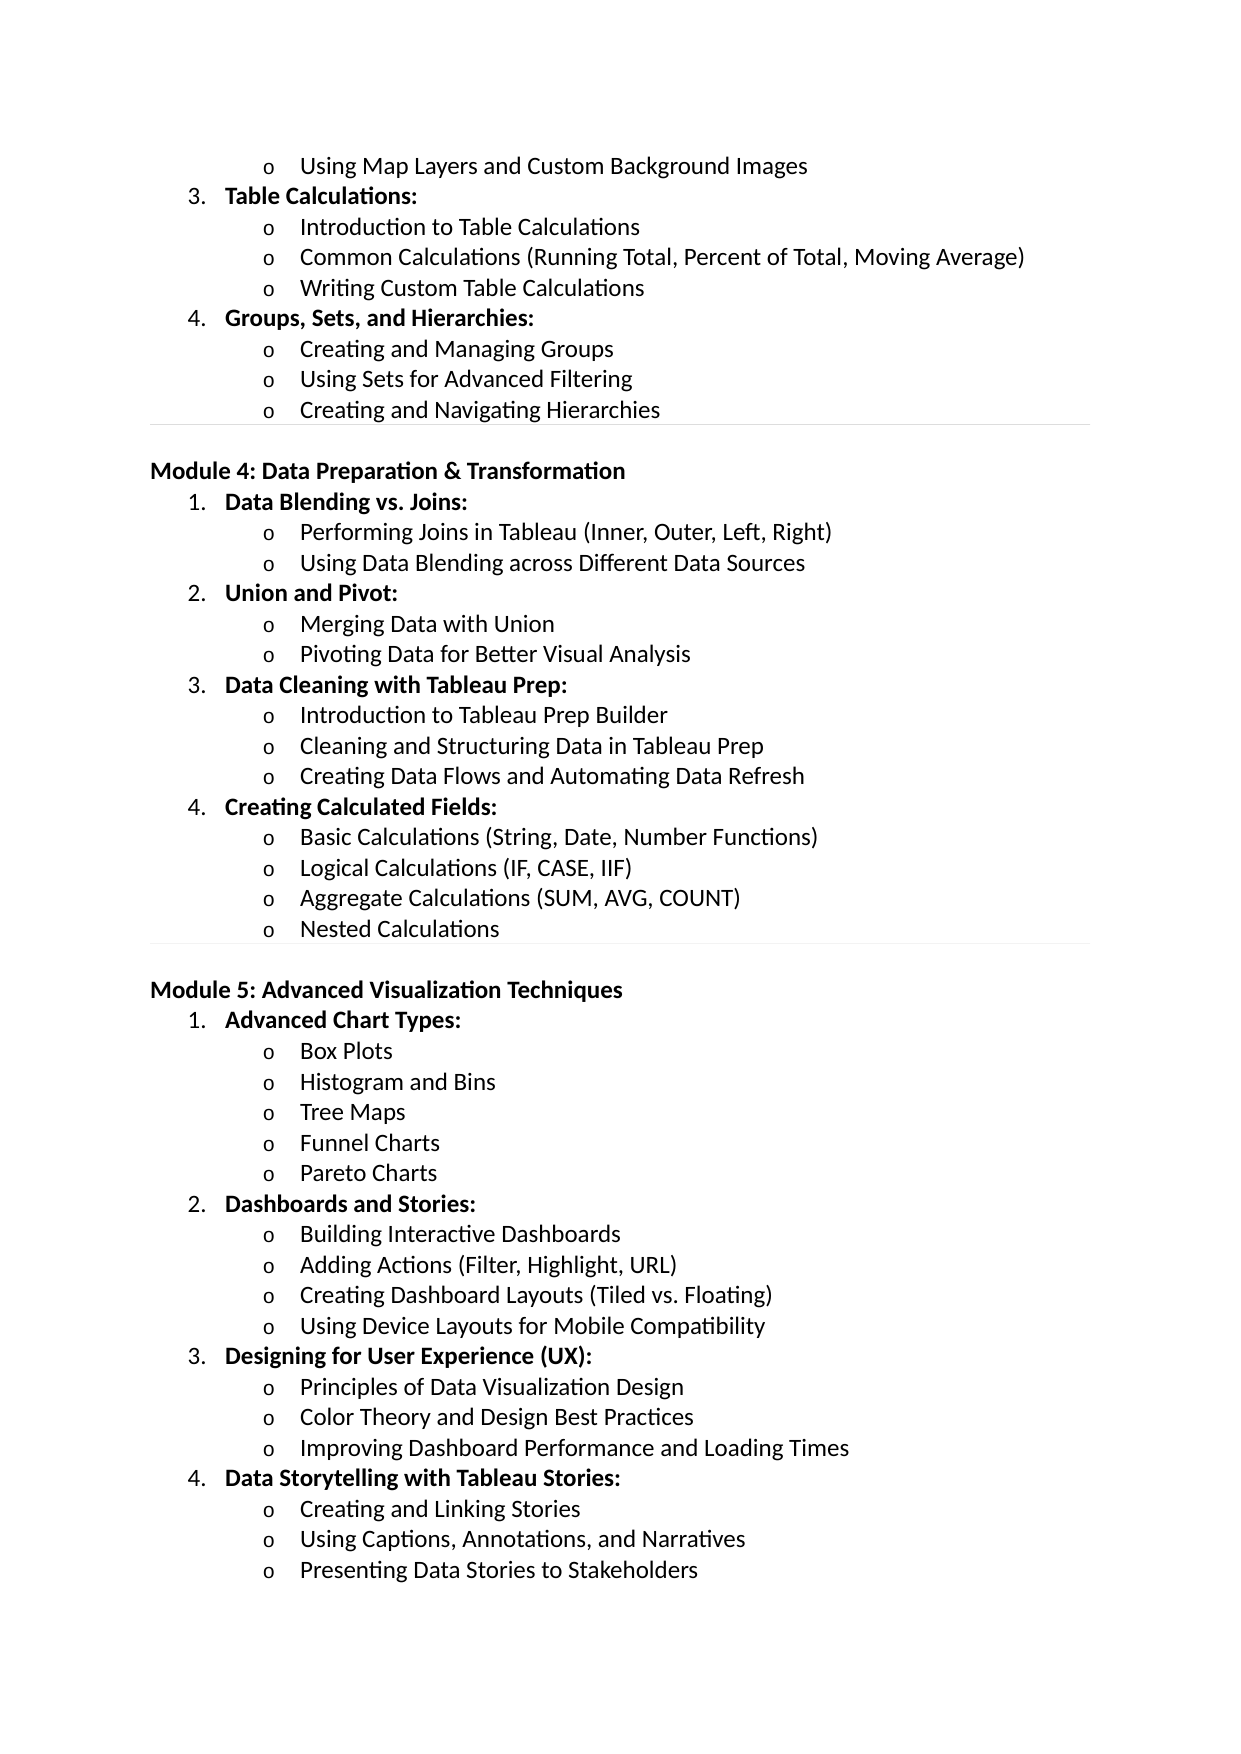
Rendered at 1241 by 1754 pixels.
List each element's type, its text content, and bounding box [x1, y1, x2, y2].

list Pivoting Data for Better Visual Analysis [262, 638, 1090, 669]
list Nested Calculations [262, 913, 1090, 943]
list Advanced Chart Types: [187, 1004, 1090, 1035]
list Using Sets for Advanced Filtering [262, 364, 1090, 394]
list Introduction to Tableau Prep Builder [262, 699, 1090, 730]
text Module 5: Advanced Visualization Techniques [150, 974, 1090, 1004]
list Data Cleaning with Tableau Prep: [187, 669, 1090, 699]
list Using Data Blending across Different Data Sources [262, 547, 1090, 577]
list Introduction to Table Calculations [262, 211, 1090, 242]
list Merging Data with Union [262, 608, 1090, 638]
list Pareto Charts [262, 1157, 1090, 1188]
list Improving Dashboard Performance and Loading Times [262, 1432, 1090, 1462]
list Box Plots [262, 1035, 1090, 1066]
list Data Storytelling with Tableau Stories: [187, 1462, 1090, 1493]
list Principles of Data Visualization Design [262, 1371, 1090, 1401]
list Designing for User Experience (UX): [187, 1340, 1090, 1371]
list Aggregate Calculations (SUM, AVG, COUNT) [262, 882, 1090, 913]
list Tree Maps [262, 1096, 1090, 1127]
list Table Calculations: [187, 181, 1090, 211]
list Using Captions, Annotations, and Narratives [262, 1523, 1090, 1554]
list Creating and Navigating Hierarchies [262, 394, 1090, 424]
list Building Interactive Dashboards [262, 1218, 1090, 1249]
list Funnel Charts [262, 1127, 1090, 1157]
list Color Theory and Design Best Practices [262, 1401, 1090, 1432]
list Basic Calculations (String, Date, Number Functions) [262, 821, 1090, 852]
list Writing Custom Table Calculations [262, 272, 1090, 303]
list Creating and Managing Groups [262, 333, 1090, 364]
list Logical Calculations (IF, CASE, IIF) [262, 852, 1090, 882]
list Histogram and Bins [262, 1066, 1090, 1096]
list Performing Joins in Tableau (Inner, Outer, Left, Right) [262, 516, 1090, 547]
list Creating Calculated Fields: [187, 791, 1090, 821]
text Module 4: Data Preparation & Transformation [150, 455, 1090, 486]
list Using Map Layers and Custom Background Images [262, 150, 1090, 181]
list Presenting Data Stories to Stakeholders [262, 1554, 1090, 1584]
list Creating Dashboard Layouts (Tiled vs. Floating) [262, 1279, 1090, 1310]
list Common Calculations (Running Total, Percent of Total, Moving Average) [262, 242, 1090, 272]
list Cleaning and Structuring Data in Tableau Prep [262, 730, 1090, 760]
list Dashboards and Stories: [187, 1188, 1090, 1218]
list Using Device Layouts for Mobile Compatibility [262, 1310, 1090, 1340]
list Creating Data Flows and Automating Data Refresh [262, 760, 1090, 791]
list Groups, Sets, and Hierarchies: [187, 303, 1090, 333]
list Adding Actions (Filter, Highlight, URL) [262, 1249, 1090, 1279]
list Union and Pivot: [187, 577, 1090, 608]
list Creating and Linking Stories [262, 1493, 1090, 1523]
list Data Blending vs. Joins: [187, 486, 1090, 516]
